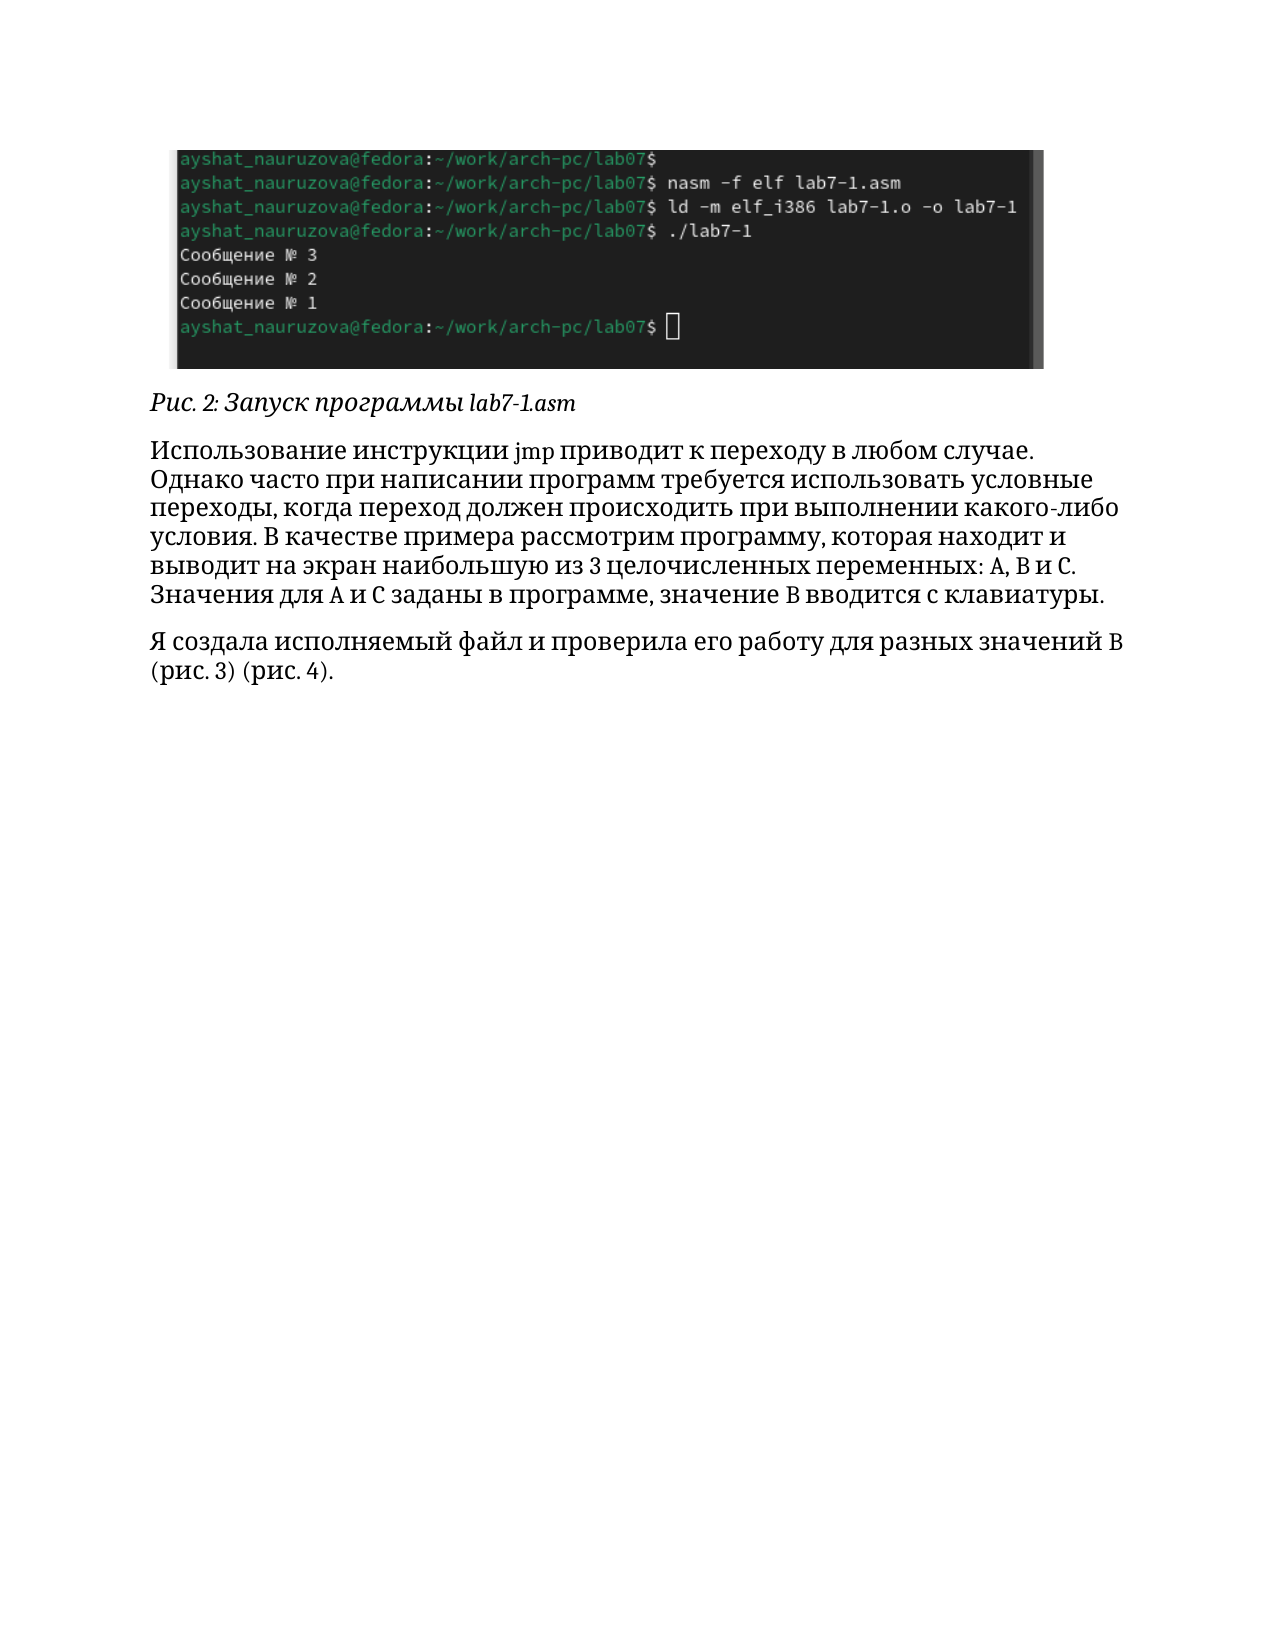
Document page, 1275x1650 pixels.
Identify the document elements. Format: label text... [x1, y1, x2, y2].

text Рис. 2: Запуск программы lab7-1.asm [150, 389, 1125, 418]
picture [168, 150, 1044, 369]
text Использование инструкции jmp приводит к переходу в любом случае. Однако часто при написании программ требуется использовать условные переходы, когда переход должен происходить при выполнении какого-либо условия. В качестве примера рассмотрим программу, которая находит и выводит на экран наибольшую из 3 целочисленных переменных: A, B и C. Значения для A и C заданы в программе, значение B вводится с клавиатуры. [150, 437, 1125, 609]
text Я создала исполняемый файл и проверила его работу для разных значений B (рис. 3) (рис. 4). [150, 628, 1125, 686]
